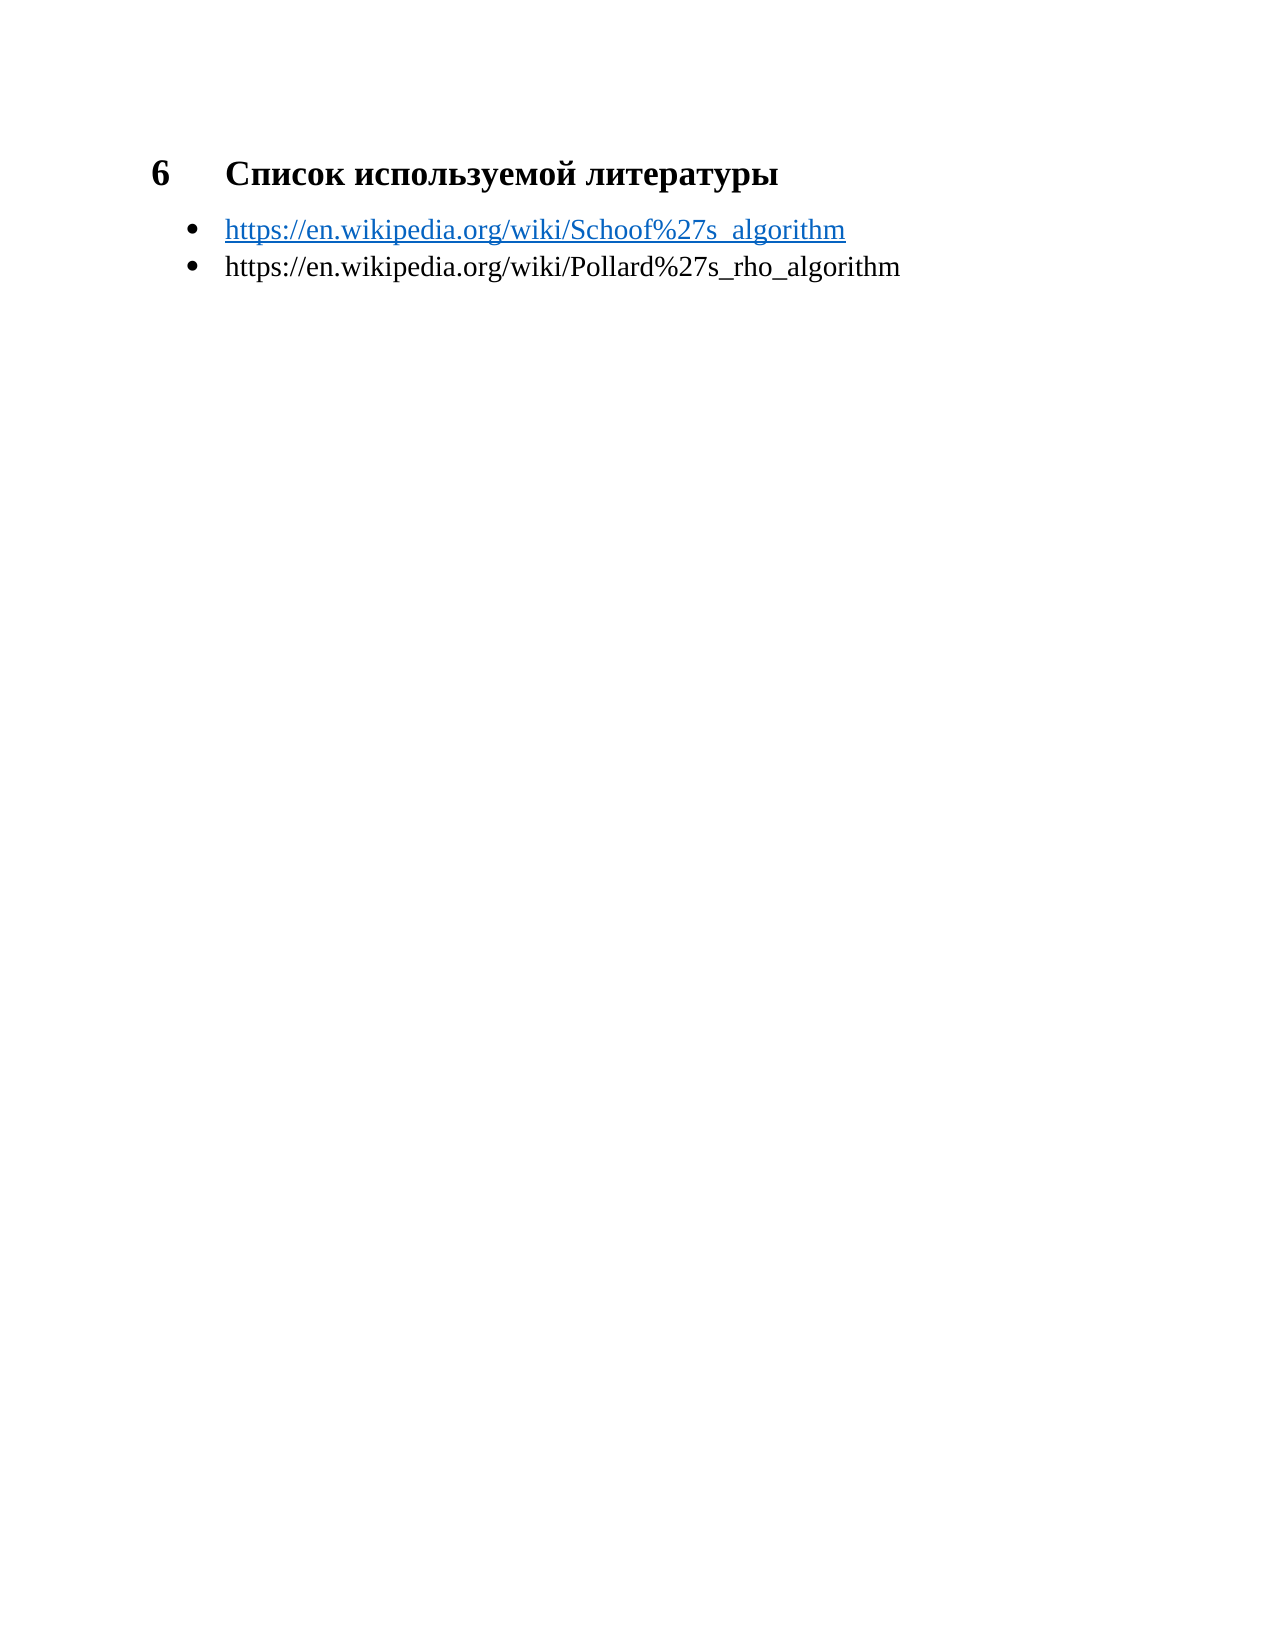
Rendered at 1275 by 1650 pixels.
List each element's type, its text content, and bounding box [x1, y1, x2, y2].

list https://en.wikipedia.org/wiki/Schoof%27s_algorithm [187, 212, 1125, 246]
list https://en.wikipedia.org/wiki/Pollard%27s_rho_algorithm [187, 249, 1125, 283]
subtitle Список используемой литературы [151, 150, 1125, 193]
